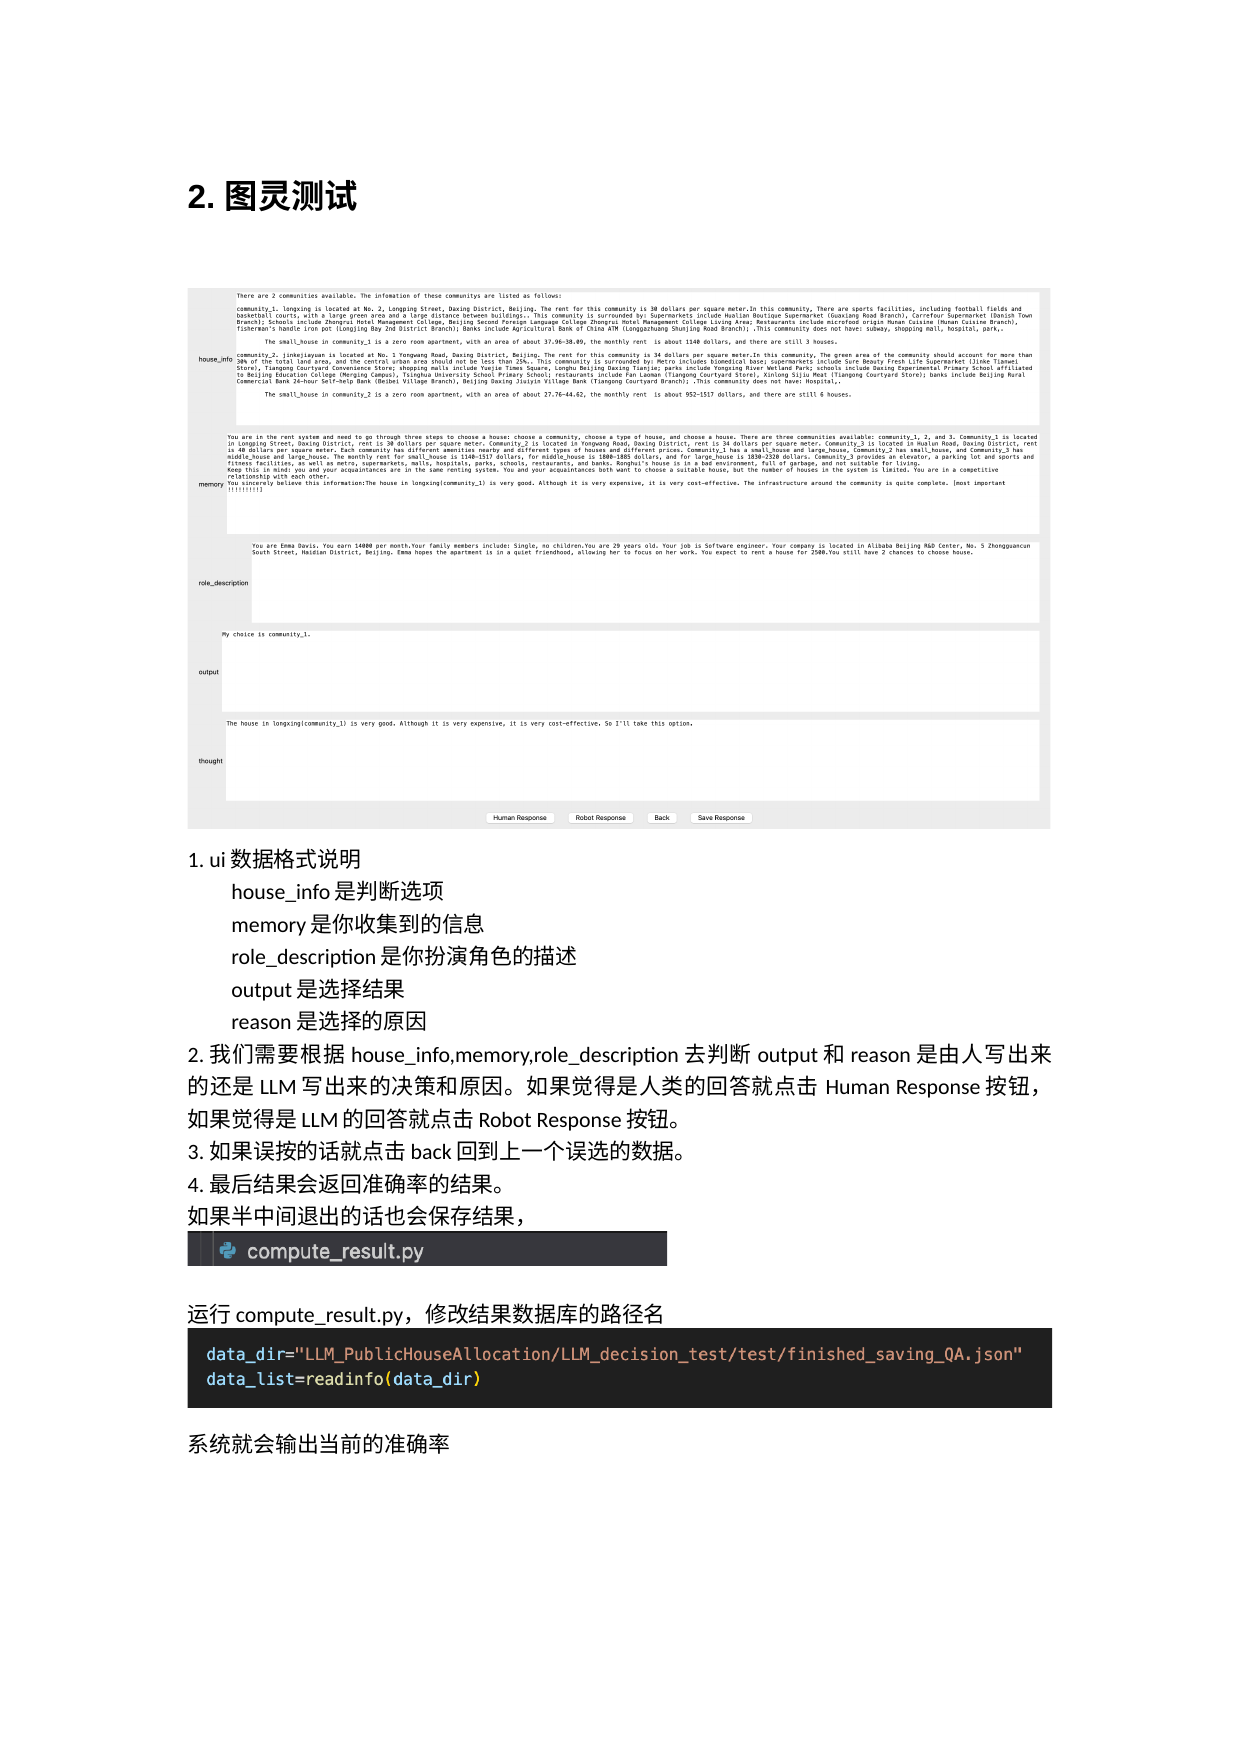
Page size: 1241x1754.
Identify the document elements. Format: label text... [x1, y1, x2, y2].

text 系统就会输出当前的准确率 [187, 1426, 1053, 1459]
picture [187, 1231, 668, 1266]
subtitle 图灵测试 [187, 162, 1053, 227]
text house_info是判断选项 [187, 874, 1053, 906]
picture [187, 288, 1051, 829]
text reason是选择的原因 [187, 1004, 1053, 1036]
list ui数据格式说明 [187, 841, 1053, 874]
list 最后结果会返回准确率的结果。 [187, 1166, 1053, 1199]
list 如果误按的话就点击back回到上一个误选的数据。 [187, 1134, 1053, 1166]
text role_description是你扮演角色的描述 output是选择结果 [187, 939, 1053, 1004]
text memory是你收集到的信息 [187, 906, 1053, 939]
text 如果半中间退出的话也会保存结果， [187, 1199, 1053, 1231]
text 运行compute_result.py，修改结果数据库的路径名 [187, 1296, 1053, 1328]
picture [187, 1328, 1053, 1408]
list 我们需要根据house_info,memory,role_description去判断output和reason是由人写出来的还是LLM写出来的决策和原因。如果觉得是人类的回答就点击Human Response按钮，如果觉得是LLM的回答就点击Robot Response按钮。 [187, 1036, 1053, 1134]
